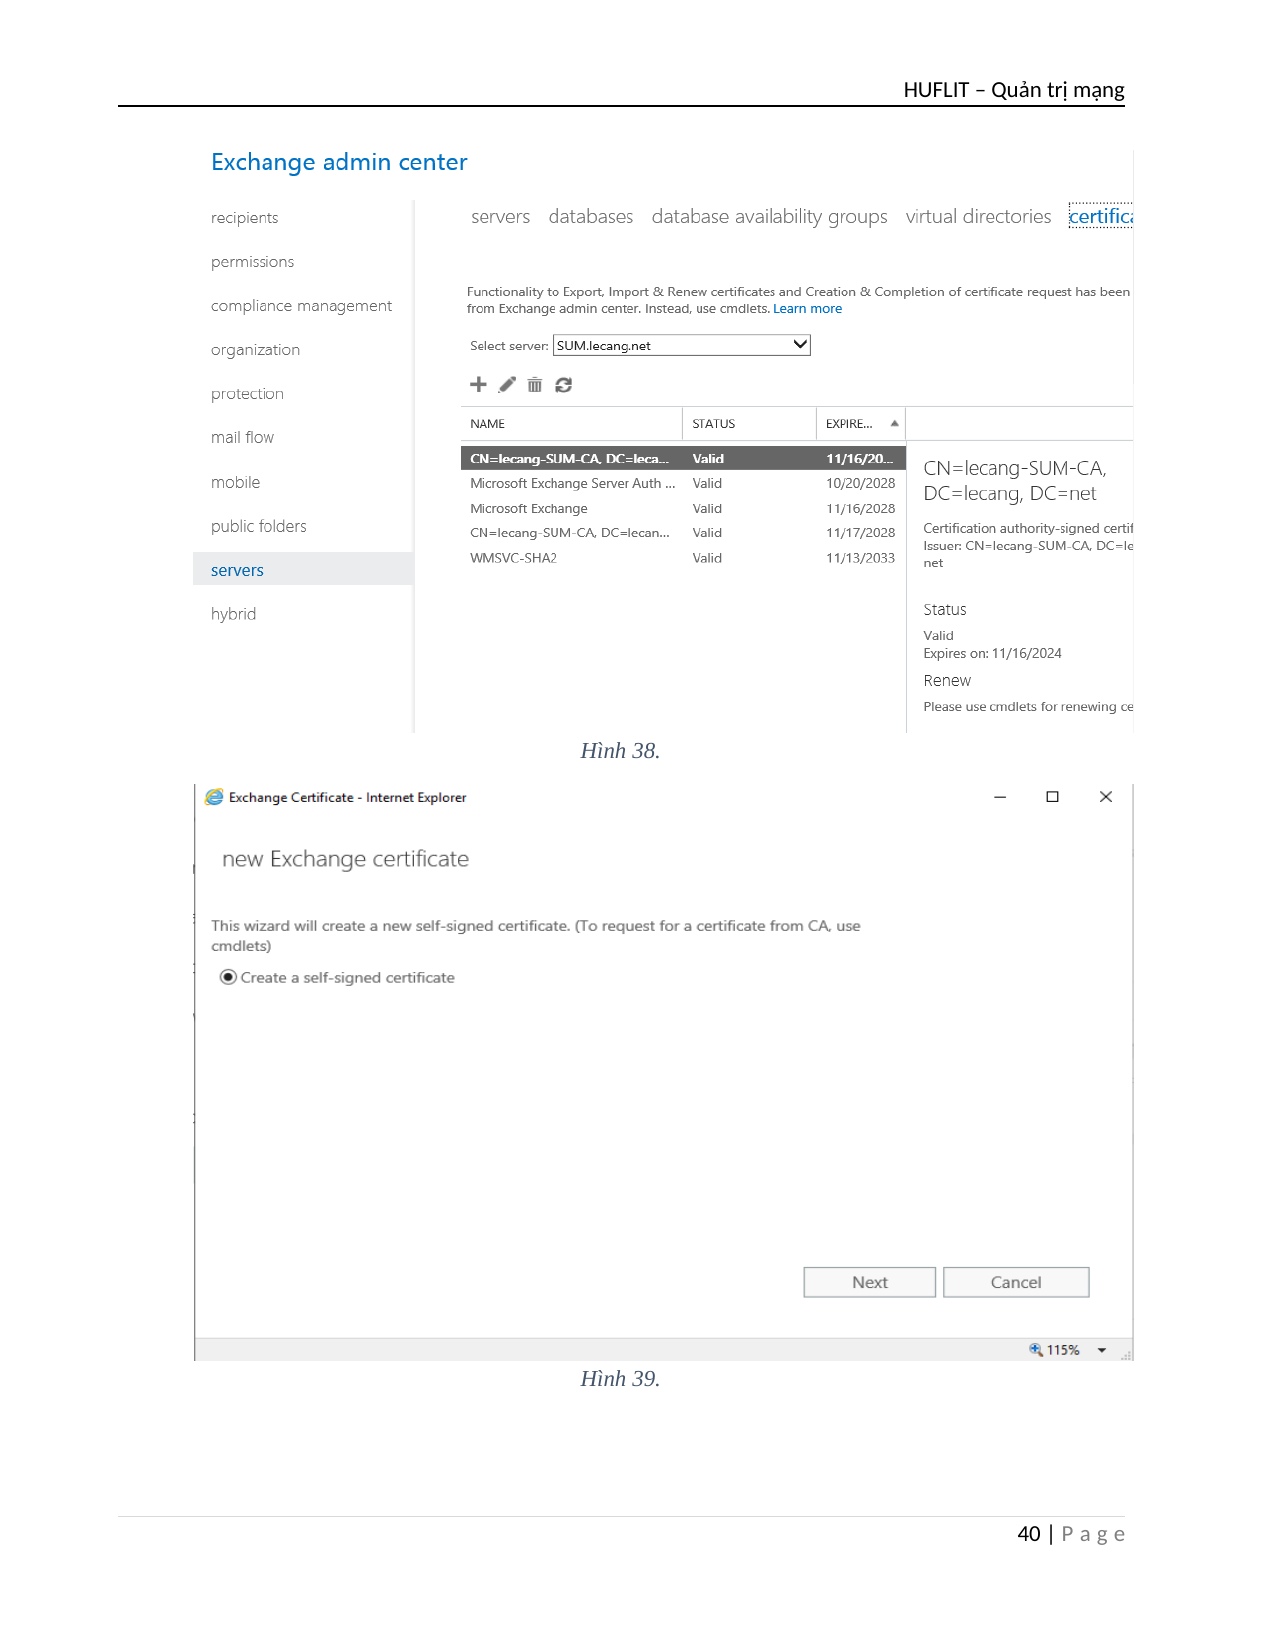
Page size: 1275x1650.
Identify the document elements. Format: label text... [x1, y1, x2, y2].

text Hình 39. [118, 1365, 1125, 1391]
text Hình 38. [118, 737, 1125, 764]
picture [193, 784, 1134, 1361]
picture [193, 150, 1134, 733]
